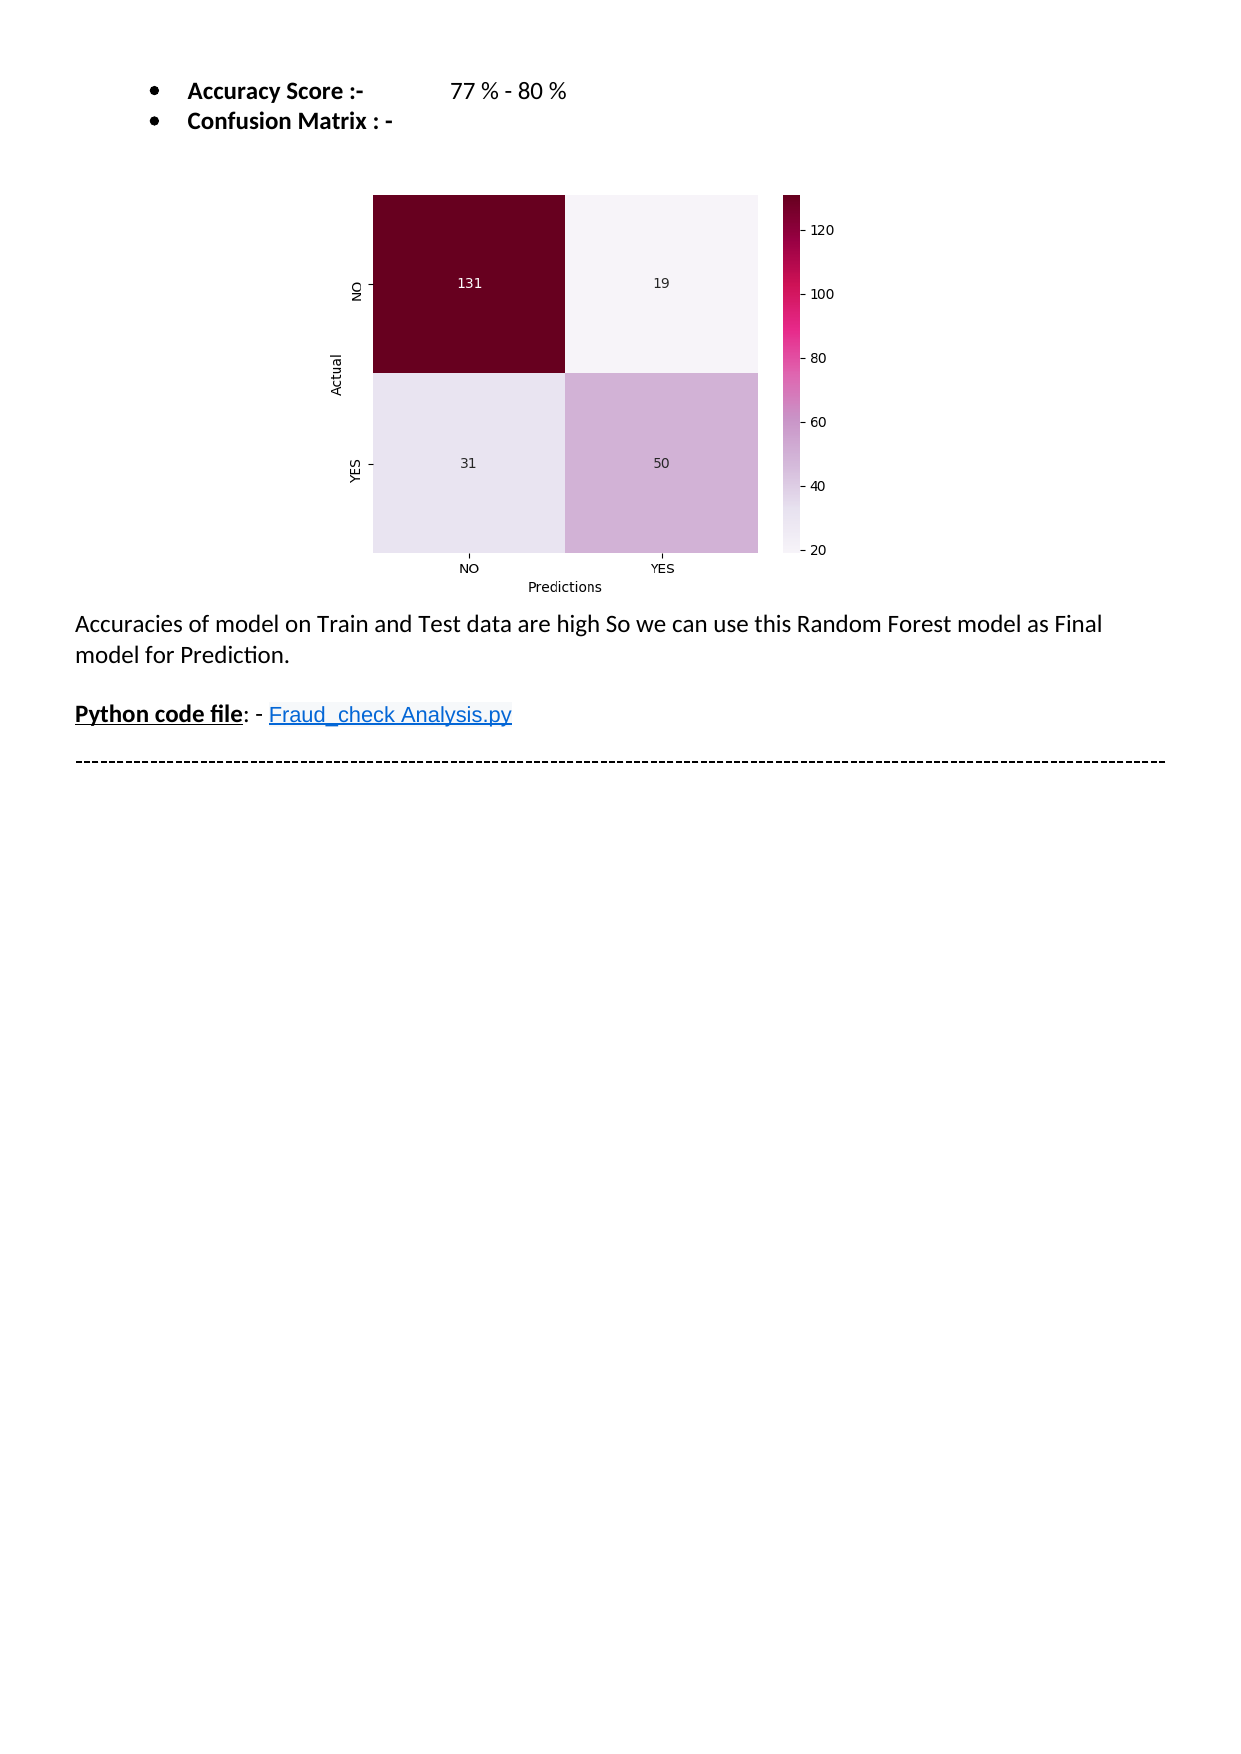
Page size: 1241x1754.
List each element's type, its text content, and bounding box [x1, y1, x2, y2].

list Confusion Matrix : - [150, 106, 1165, 136]
picture [295, 138, 916, 604]
text Python code file: - Fraud_check Analysis.py [75, 698, 1165, 728]
list Accuracy Score :- 77 % - 80 % [150, 75, 1165, 106]
